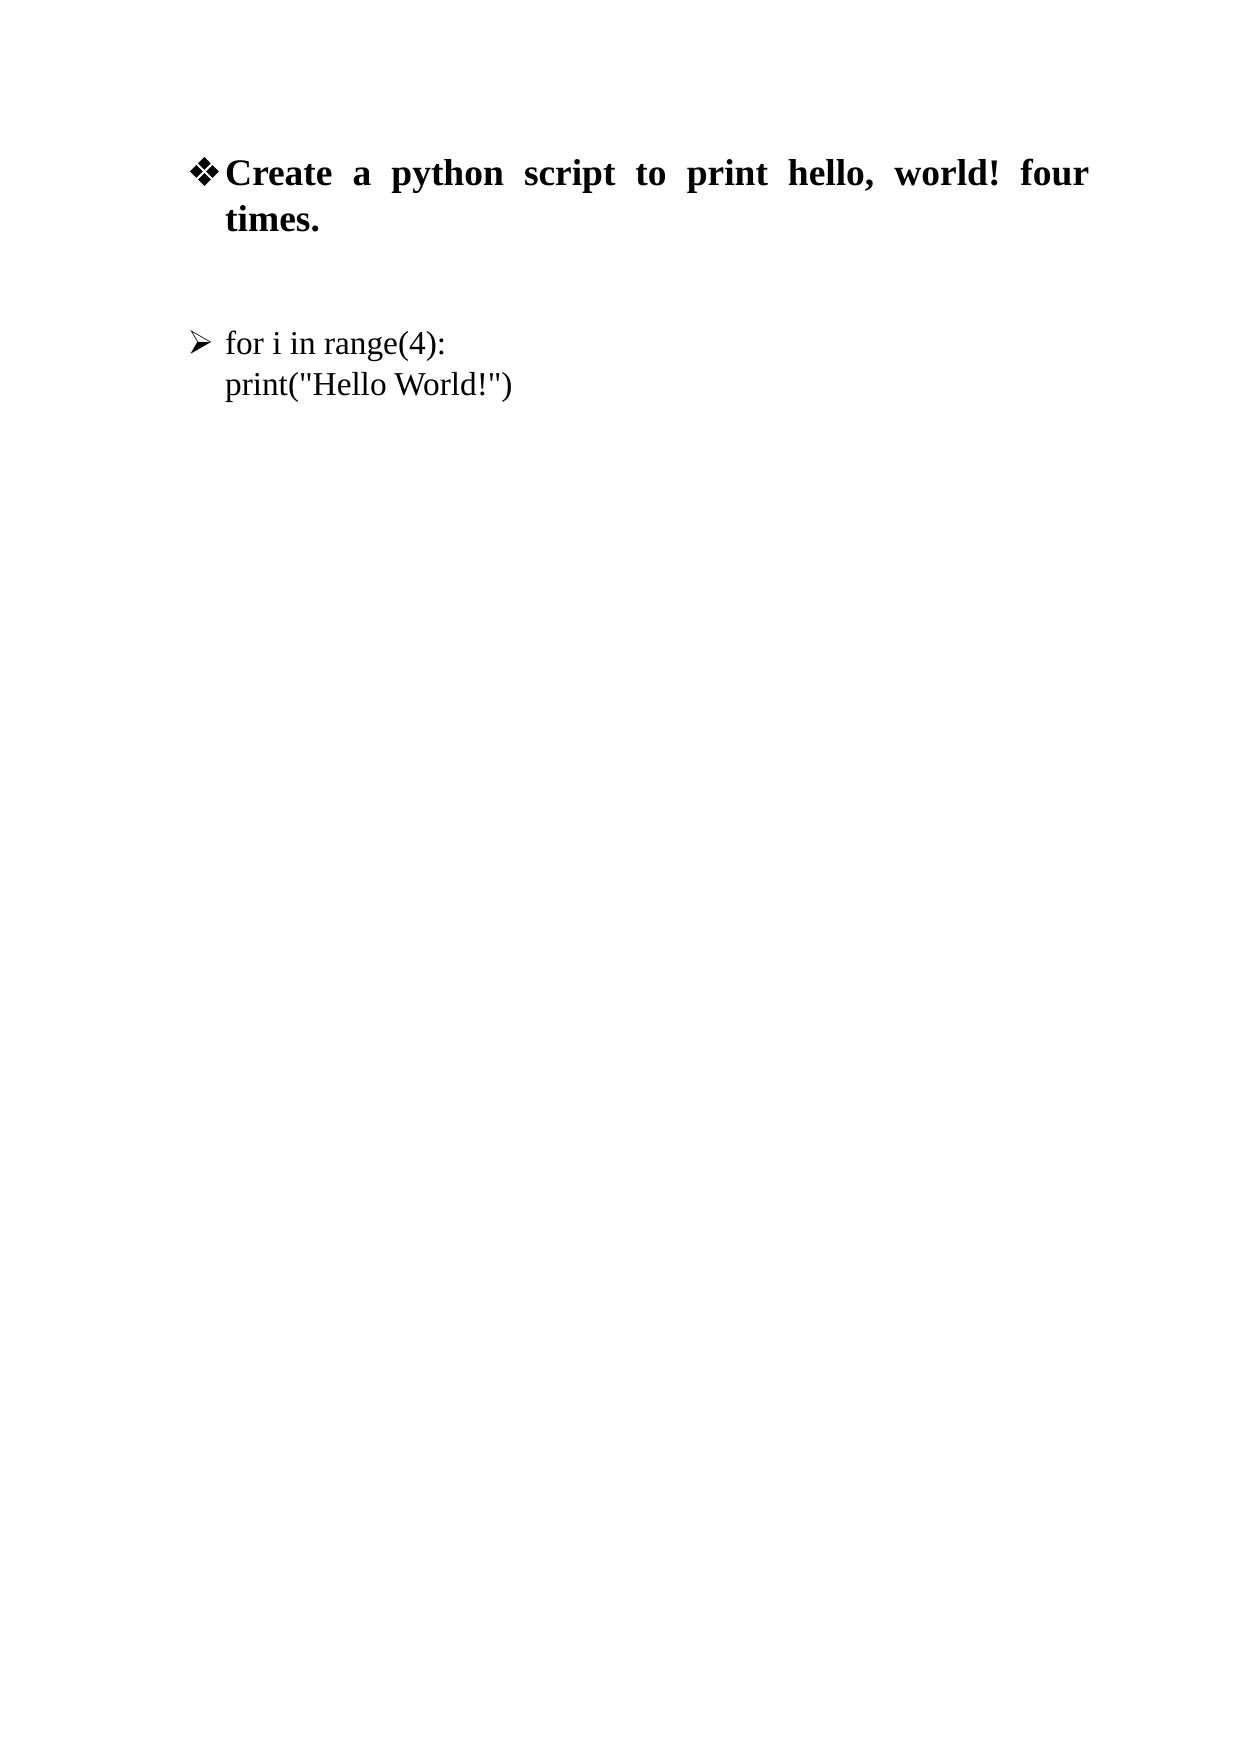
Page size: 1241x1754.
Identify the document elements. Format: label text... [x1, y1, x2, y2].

list Create a python script to print hello, world! four times. [187, 150, 1090, 240]
list for i in range(4): [187, 323, 1090, 361]
list print("Hello World!") [225, 364, 1090, 403]
